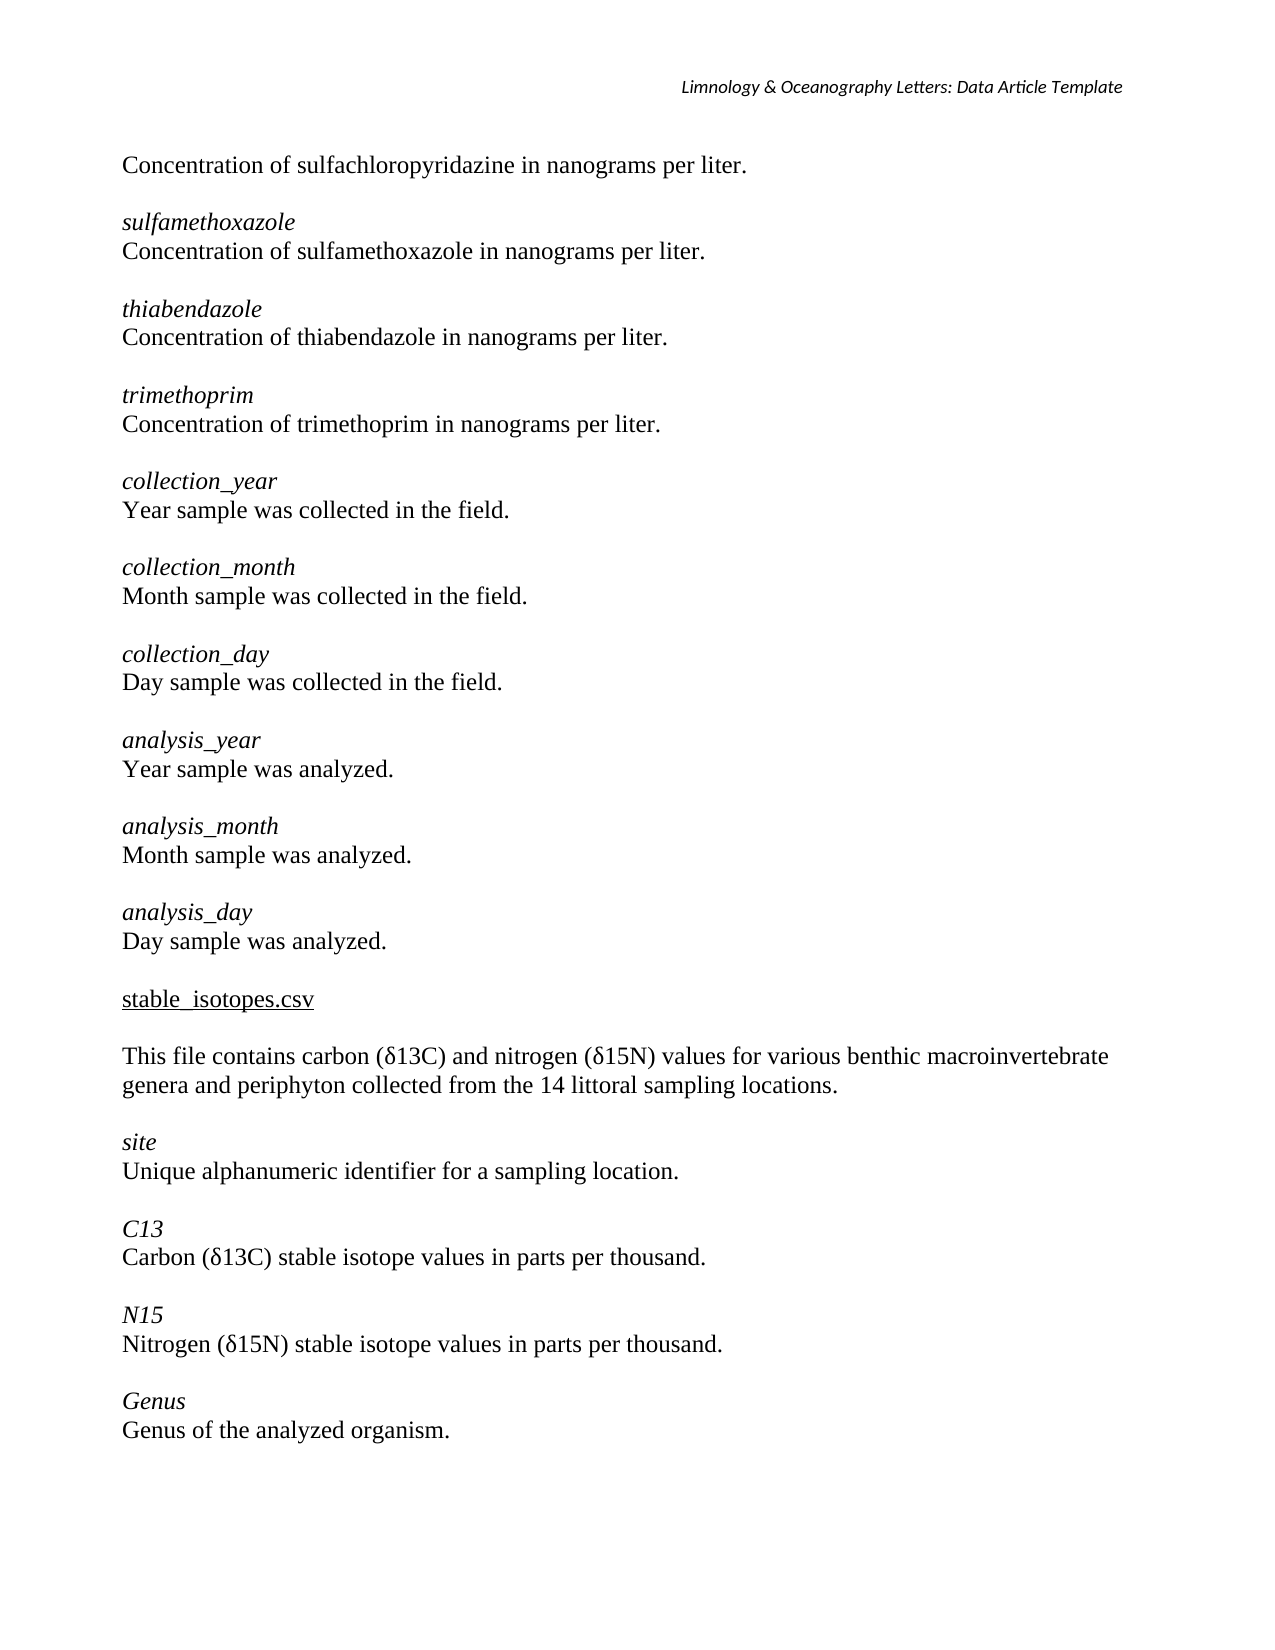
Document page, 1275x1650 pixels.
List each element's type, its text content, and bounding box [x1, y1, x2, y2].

text Genus of the analyzed organism. [122, 1415, 1125, 1444]
text Concentration of trimethoprim in nanograms per liter. [122, 409, 1125, 437]
text Day sample was collected in the field. [122, 667, 1125, 696]
text thiabendazole [122, 294, 1125, 322]
text Year sample was analyzed. [122, 754, 1125, 782]
text sulfamethoxazole [122, 207, 1125, 236]
text Day sample was analyzed. [122, 926, 1125, 955]
text collection_day [122, 639, 1125, 667]
text collection_month [122, 552, 1125, 581]
text Month sample was collected in the field. [122, 581, 1125, 610]
text This file contains carbon (δ13C) and nitrogen (δ15N) values for various benthic macroinvertebrate genera and periphyton collected from the 14 littoral sampling locations. [122, 1041, 1125, 1099]
text C13 [122, 1214, 1125, 1242]
text stable_isotopes.csv [122, 984, 1125, 1012]
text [122, 150, 1125, 179]
text Unique alphanumeric identifier for a sampling location. [122, 1156, 1125, 1185]
text N15 [122, 1300, 1125, 1329]
text Carbon (δ13C) stable isotope values in parts per thousand. [122, 1242, 1125, 1271]
text Year sample was collected in the field. [122, 495, 1125, 524]
text collection_year [122, 466, 1125, 495]
text analysis_month [122, 811, 1125, 840]
text Nitrogen (δ15N) stable isotope values in parts per thousand. [122, 1329, 1125, 1357]
text trimethoprim [122, 380, 1125, 409]
text analysis_day [122, 897, 1125, 926]
text Genus [122, 1386, 1125, 1415]
text Concentration of sulfamethoxazole in nanograms per liter. [122, 236, 1125, 265]
text Month sample was analyzed. [122, 840, 1125, 869]
text Concentration of thiabendazole in nanograms per liter. [122, 322, 1125, 351]
text analysis_year [122, 725, 1125, 754]
text site [122, 1127, 1125, 1156]
